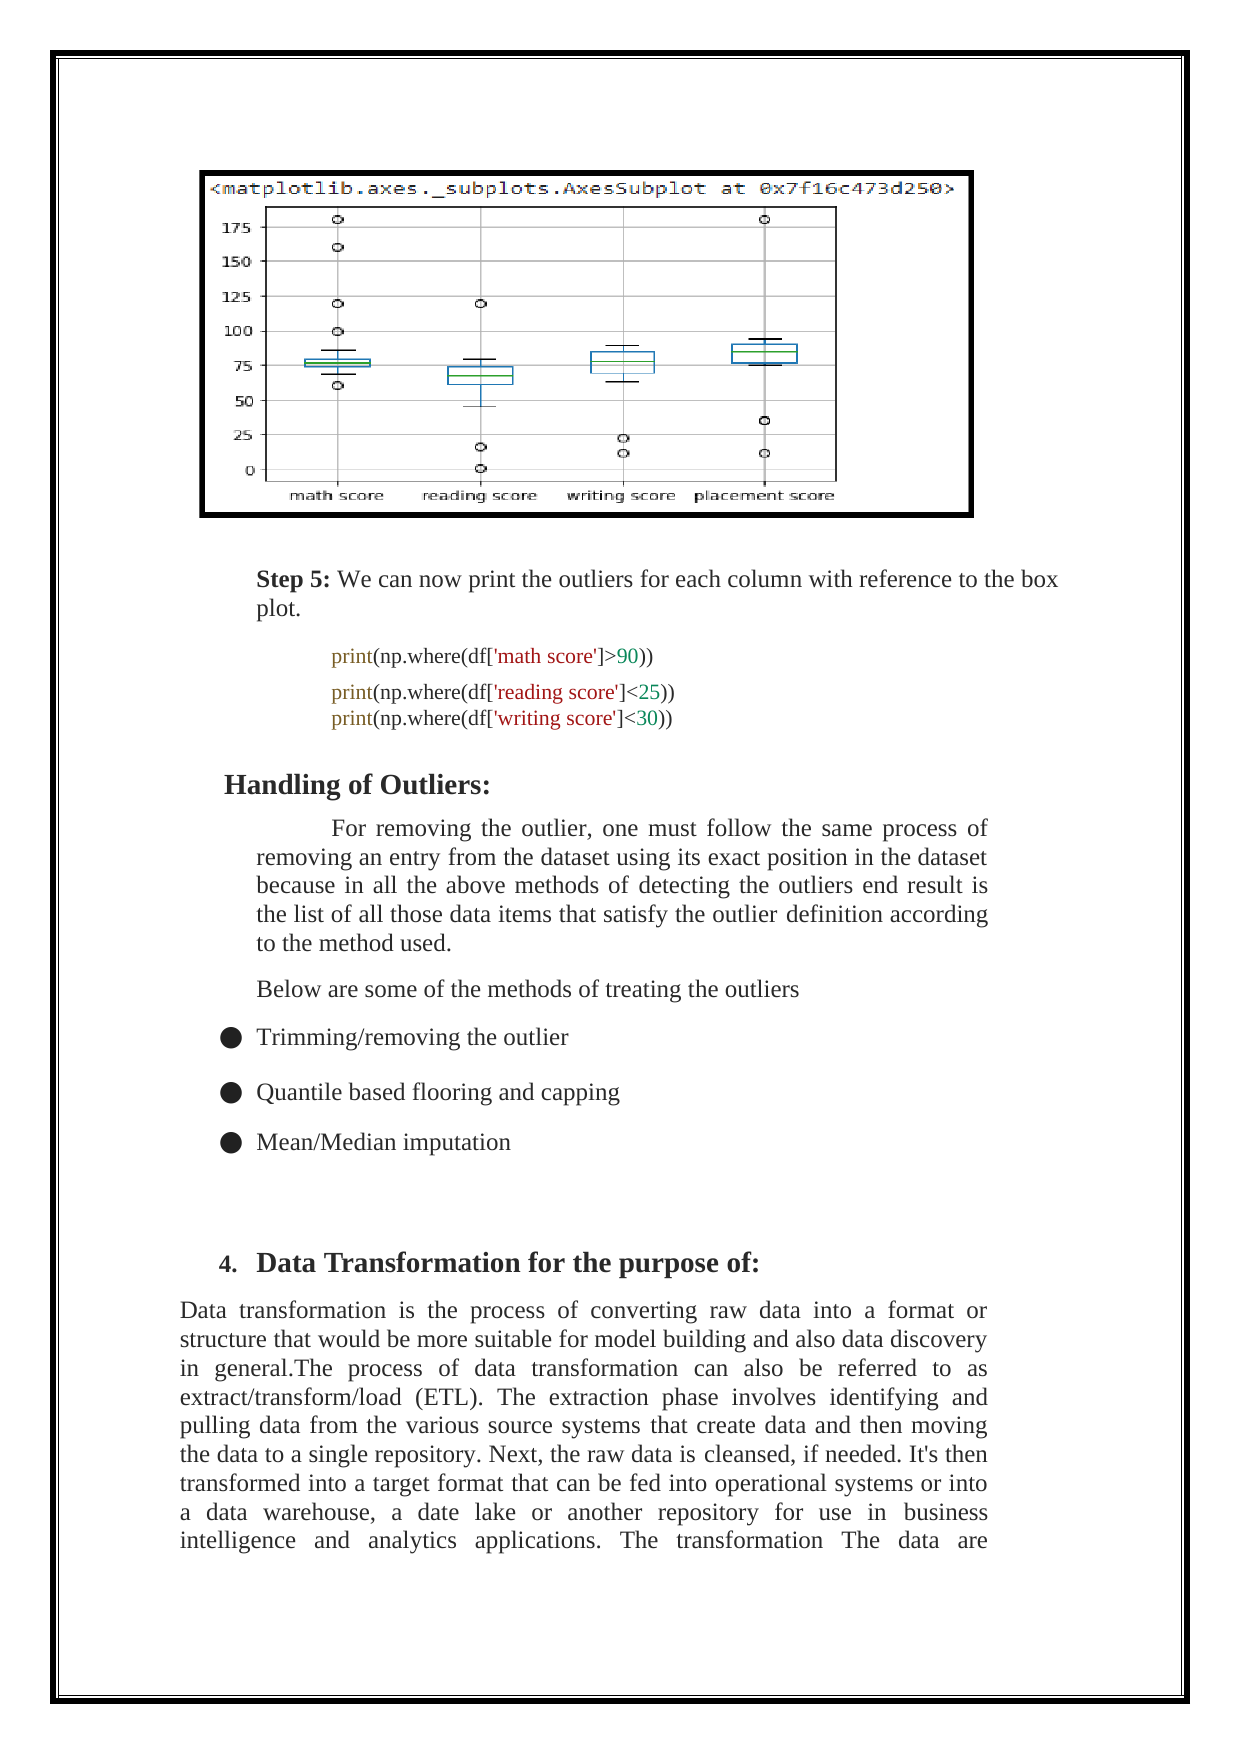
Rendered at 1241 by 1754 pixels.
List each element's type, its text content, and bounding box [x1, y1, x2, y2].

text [179, 1295, 988, 1554]
list Trimming/removing the outlier [219, 1016, 1090, 1054]
text For removing the outlier, one must follow the same process of removing an entry from the dataset using its exact position in the dataset because in all the above methods of detecting the outliers end result is the list of all those data items that satisfy the outlier definition according to the method used. [256, 813, 988, 957]
text Step 5: We can now print the outliers for each column with reference to the box plot. [256, 564, 1090, 622]
list Mean/Median imputation [219, 1120, 1090, 1158]
picture [199, 170, 974, 518]
text print(np.where(df['reading score']<25)) print(np.where(df['writing score']<30)) [331, 679, 677, 730]
text print(np.where(df['math score']>90)) [331, 643, 1090, 668]
text Below are some of the methods of treating the outliers [256, 974, 1090, 1003]
subtitle Data Transformation for the purpose of: [219, 1245, 1090, 1279]
list Quantile based flooring and capping [219, 1070, 1090, 1108]
subtitle Handling of Outliers: [224, 767, 1090, 801]
